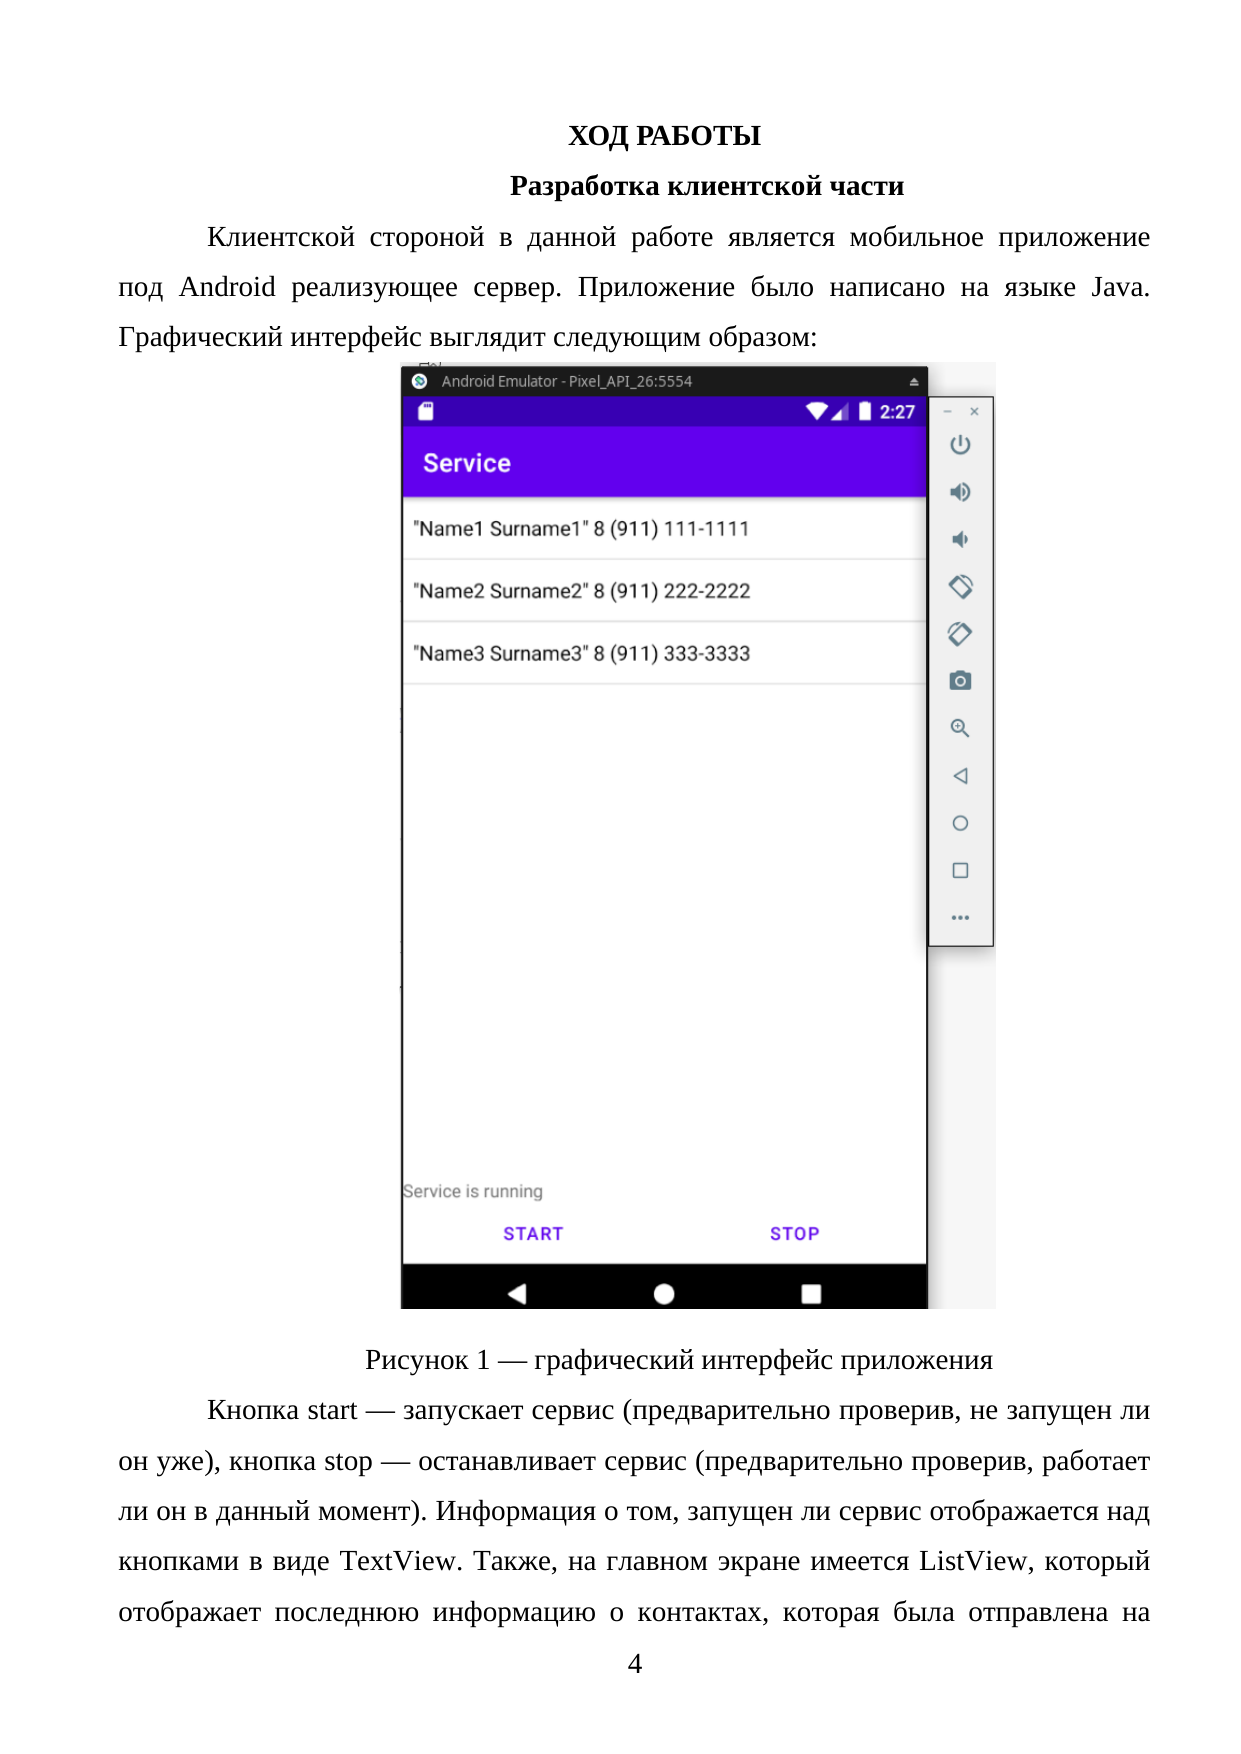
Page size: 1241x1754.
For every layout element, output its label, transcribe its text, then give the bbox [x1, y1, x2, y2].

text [118, 1392, 1152, 1627]
text Клиентской стороной в данной работе является мобильное приложение под Android реализующее сервер. Приложение было написано на языке Java. Графический интерфейс выглядит следующим образом: [118, 219, 1152, 353]
subtitle Разработка клиентской части [263, 168, 1152, 202]
picture [399, 362, 996, 1309]
subtitle ХОД РАБОТЫ [177, 118, 1152, 152]
